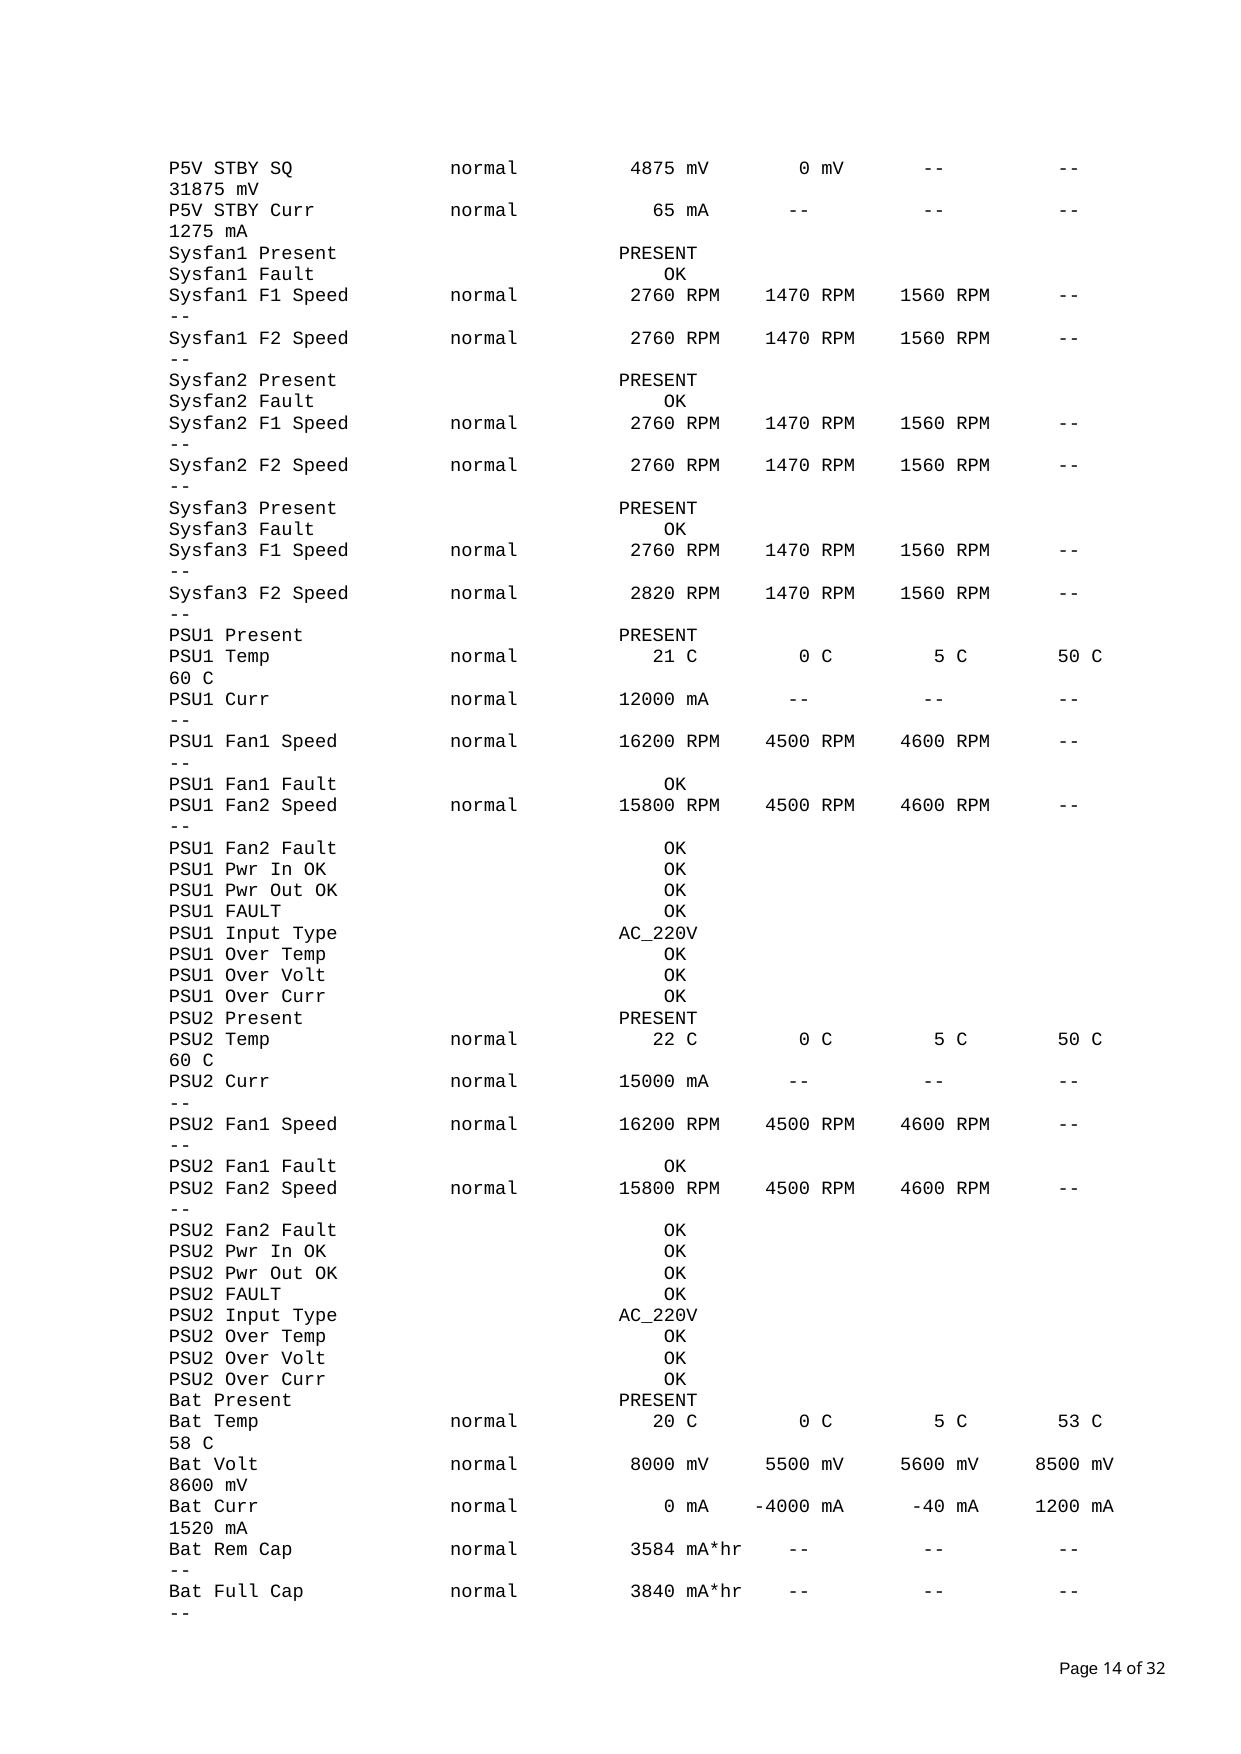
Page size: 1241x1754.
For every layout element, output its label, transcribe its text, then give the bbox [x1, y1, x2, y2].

text PSU1 Over Temp OK [169, 945, 1165, 966]
text Sysfan1 F1 Speed normal 2760 RPM 1470 RPM 1560 RPM -- -- [169, 286, 1165, 328]
text PSU2 Fan1 Fault OK [169, 1157, 1165, 1178]
text P5V STBY SQ normal 4875 mV 0 mV -- -- 31875 mV [169, 158, 1165, 201]
text PSU1 Pwr Out OK OK [169, 881, 1165, 902]
text PSU1 Over Volt OK [169, 966, 1165, 987]
text Bat Rem Cap normal 3584 mA*hr -- -- -- -- [169, 1540, 1165, 1582]
text Sysfan3 F1 Speed normal 2760 RPM 1470 RPM 1560 RPM -- -- [169, 541, 1165, 583]
text PSU1 Fan1 Speed normal 16200 RPM 4500 RPM 4600 RPM -- -- [169, 732, 1165, 775]
text PSU1 FAULT OK [169, 902, 1165, 923]
text PSU2 Curr normal 15000 mA -- -- -- -- [169, 1072, 1165, 1115]
text PSU1 Fan2 Fault OK [169, 838, 1165, 860]
text Sysfan3 Fault OK [169, 520, 1165, 541]
text PSU2 Present PRESENT [169, 1008, 1165, 1030]
text PSU1 Temp normal 21 C 0 C 5 C 50 C 60 C [169, 647, 1165, 690]
text PSU2 Over Volt OK [169, 1348, 1165, 1370]
text PSU1 Pwr In OK OK [169, 860, 1165, 881]
text PSU1 Input Type AC_220V [169, 923, 1165, 945]
text Bat Volt normal 8000 mV 5500 mV 5600 mV 8500 mV 8600 mV [169, 1455, 1165, 1497]
text PSU2 Pwr Out OK OK [169, 1263, 1165, 1285]
text Bat Full Cap normal 3840 mA*hr -- -- -- -- [169, 1582, 1165, 1625]
text Sysfan2 Fault OK [169, 392, 1165, 413]
text Sysfan3 F2 Speed normal 2820 RPM 1470 RPM 1560 RPM -- -- [169, 583, 1165, 626]
text Sysfan2 F2 Speed normal 2760 RPM 1470 RPM 1560 RPM -- -- [169, 456, 1165, 498]
text PSU1 Fan1 Fault OK [169, 775, 1165, 796]
text PSU2 Temp normal 22 C 0 C 5 C 50 C 60 C [169, 1030, 1165, 1072]
text PSU2 FAULT OK [169, 1285, 1165, 1306]
text PSU2 Fan2 Fault OK [169, 1221, 1165, 1242]
text Sysfan1 Fault OK [169, 265, 1165, 286]
text Bat Curr normal 0 mA -4000 mA -40 mA 1200 mA 1520 mA [169, 1497, 1165, 1540]
text Sysfan1 F2 Speed normal 2760 RPM 1470 RPM 1560 RPM -- -- [169, 328, 1165, 371]
text PSU1 Present PRESENT [169, 626, 1165, 647]
text PSU2 Fan2 Speed normal 15800 RPM 4500 RPM 4600 RPM -- -- [169, 1178, 1165, 1221]
text Bat Temp normal 20 C 0 C 5 C 53 C 58 C [169, 1412, 1165, 1455]
text PSU1 Fan2 Speed normal 15800 RPM 4500 RPM 4600 RPM -- -- [169, 796, 1165, 838]
text Bat Present PRESENT [169, 1391, 1165, 1412]
text PSU2 Fan1 Speed normal 16200 RPM 4500 RPM 4600 RPM -- -- [169, 1115, 1165, 1157]
text PSU1 Curr normal 12000 mA -- -- -- -- [169, 690, 1165, 732]
text Sysfan2 F1 Speed normal 2760 RPM 1470 RPM 1560 RPM -- -- [169, 413, 1165, 456]
text PSU2 Over Curr OK [169, 1370, 1165, 1391]
text PSU2 Pwr In OK OK [169, 1242, 1165, 1263]
text Sysfan3 Present PRESENT [169, 498, 1165, 520]
text Sysfan1 Present PRESENT [169, 243, 1165, 265]
text P5V STBY Curr normal 65 mA -- -- -- 1275 mA [169, 201, 1165, 243]
text PSU2 Input Type AC_220V [169, 1306, 1165, 1327]
text PSU1 Over Curr OK [169, 987, 1165, 1008]
text PSU2 Over Temp OK [169, 1327, 1165, 1348]
text Sysfan2 Present PRESENT [169, 371, 1165, 392]
